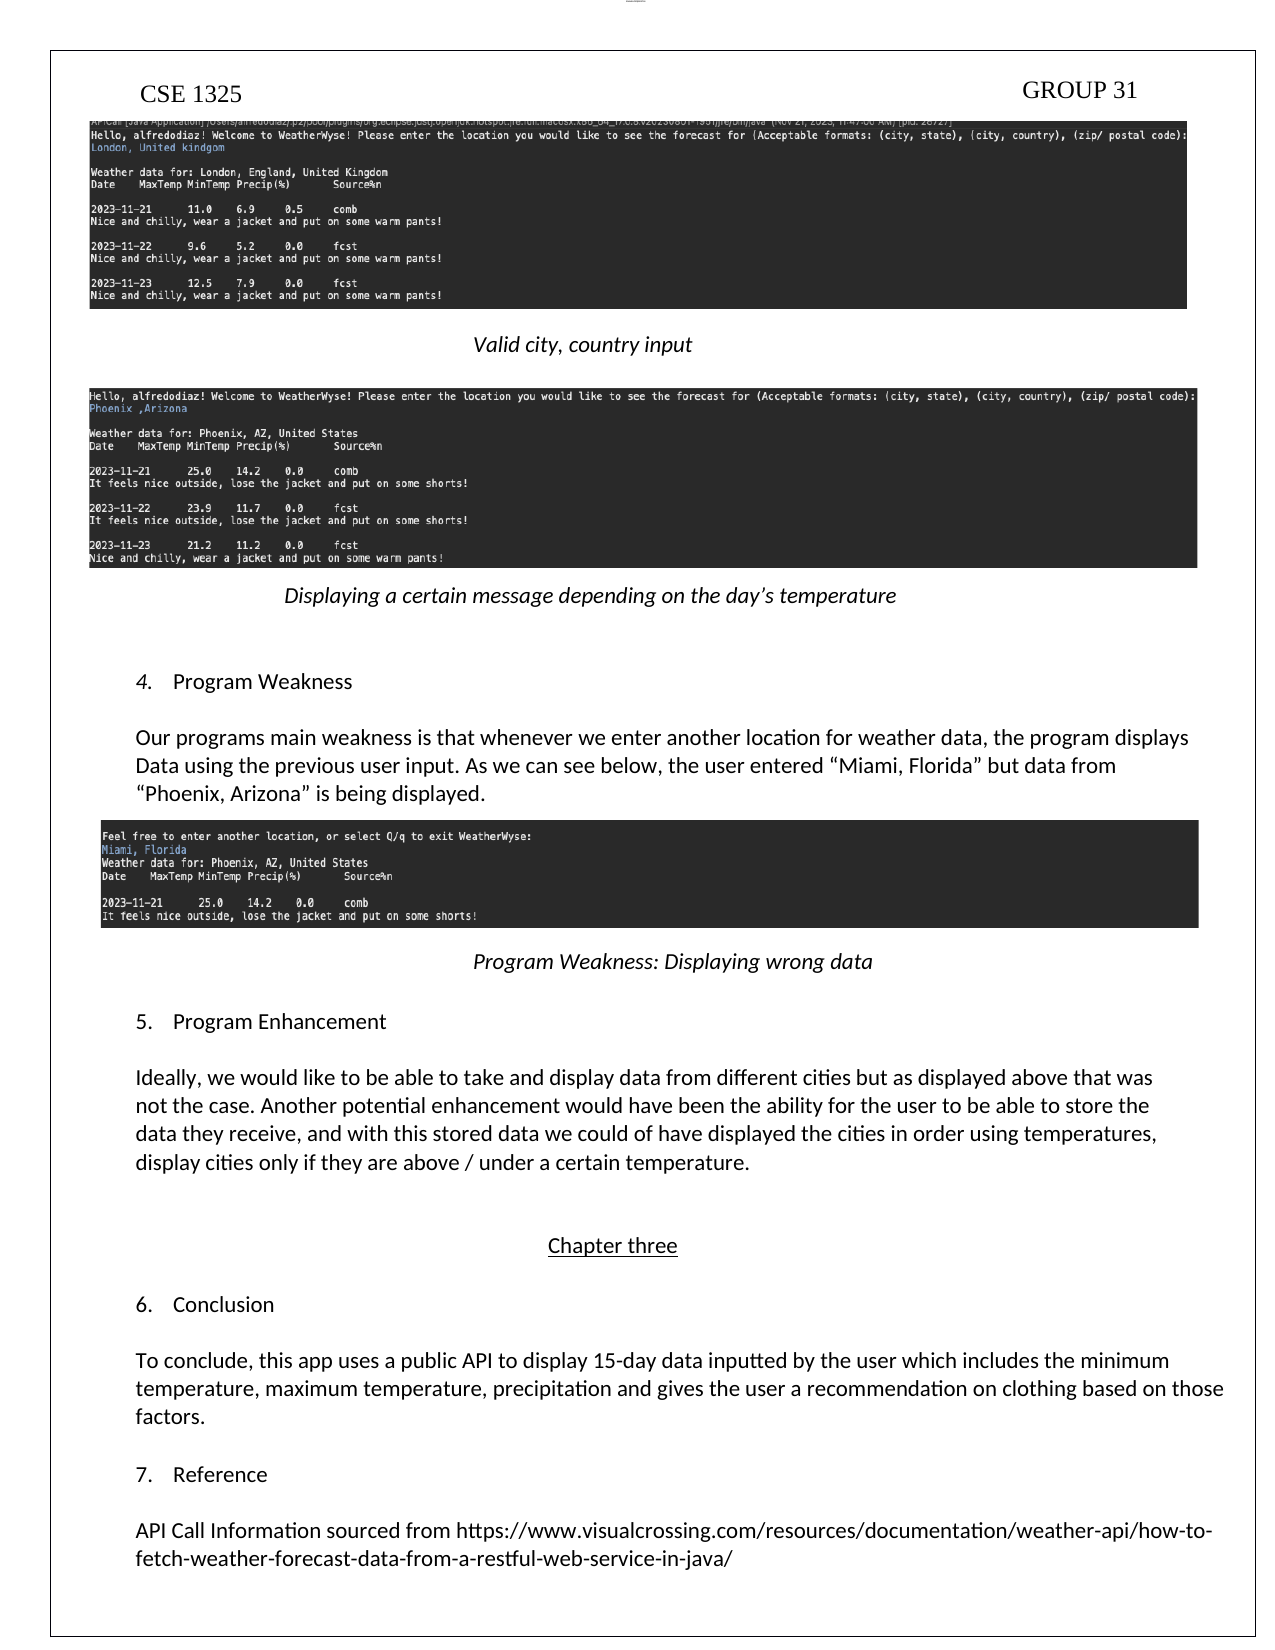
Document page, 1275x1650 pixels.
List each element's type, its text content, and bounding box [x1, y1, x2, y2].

text not the case. Another potential enhancement would have been the ability for the user to be able to store the [135, 1092, 1255, 1119]
list Program Weakness [135, 667, 1255, 695]
text Ideally, we would like to be able to take and display data from different cities but as displayed above that was [135, 1063, 1255, 1092]
text Chapter three [473, 1232, 1255, 1260]
picture [89, 388, 1197, 568]
text Valid city, country input [398, 134, 1255, 358]
text Displaying a certain message depending on the day’s temperature [98, 581, 1255, 609]
text display cities only if they are above / under a certain temperature. [135, 1148, 1255, 1176]
list Program Enhancement [135, 1007, 1255, 1036]
picture [100, 820, 1197, 928]
list Reference [135, 1460, 1255, 1488]
text To conclude, this app uses a public API to display 15-day data inputted by the user which includes the minimum temperature, maximum temperature, precipitation and gives the user a recommendation on clothing based on those factors. [135, 1346, 1255, 1430]
list Conclusion [135, 1290, 1255, 1318]
text Data using the previous user input. As we can see below, the user entered “Miami, Florida” but data from [135, 751, 1255, 779]
text “Phoenix, Arizona” is being displayed. [135, 779, 1255, 807]
text API Call Information sourced from https://www.visualcrossing.com/resources/documentation/weather-api/how-to-fetch-weather-forecast-data-from-a-restful-web-service-in-java/ [135, 1516, 1255, 1572]
text data they receive, and with this stored data we could of have displayed the cities in order using temperatures, [135, 1119, 1255, 1148]
text Our programs main weakness is that whenever we enter another location for weather data, the program displays [135, 723, 1255, 751]
picture [89, 121, 1187, 309]
